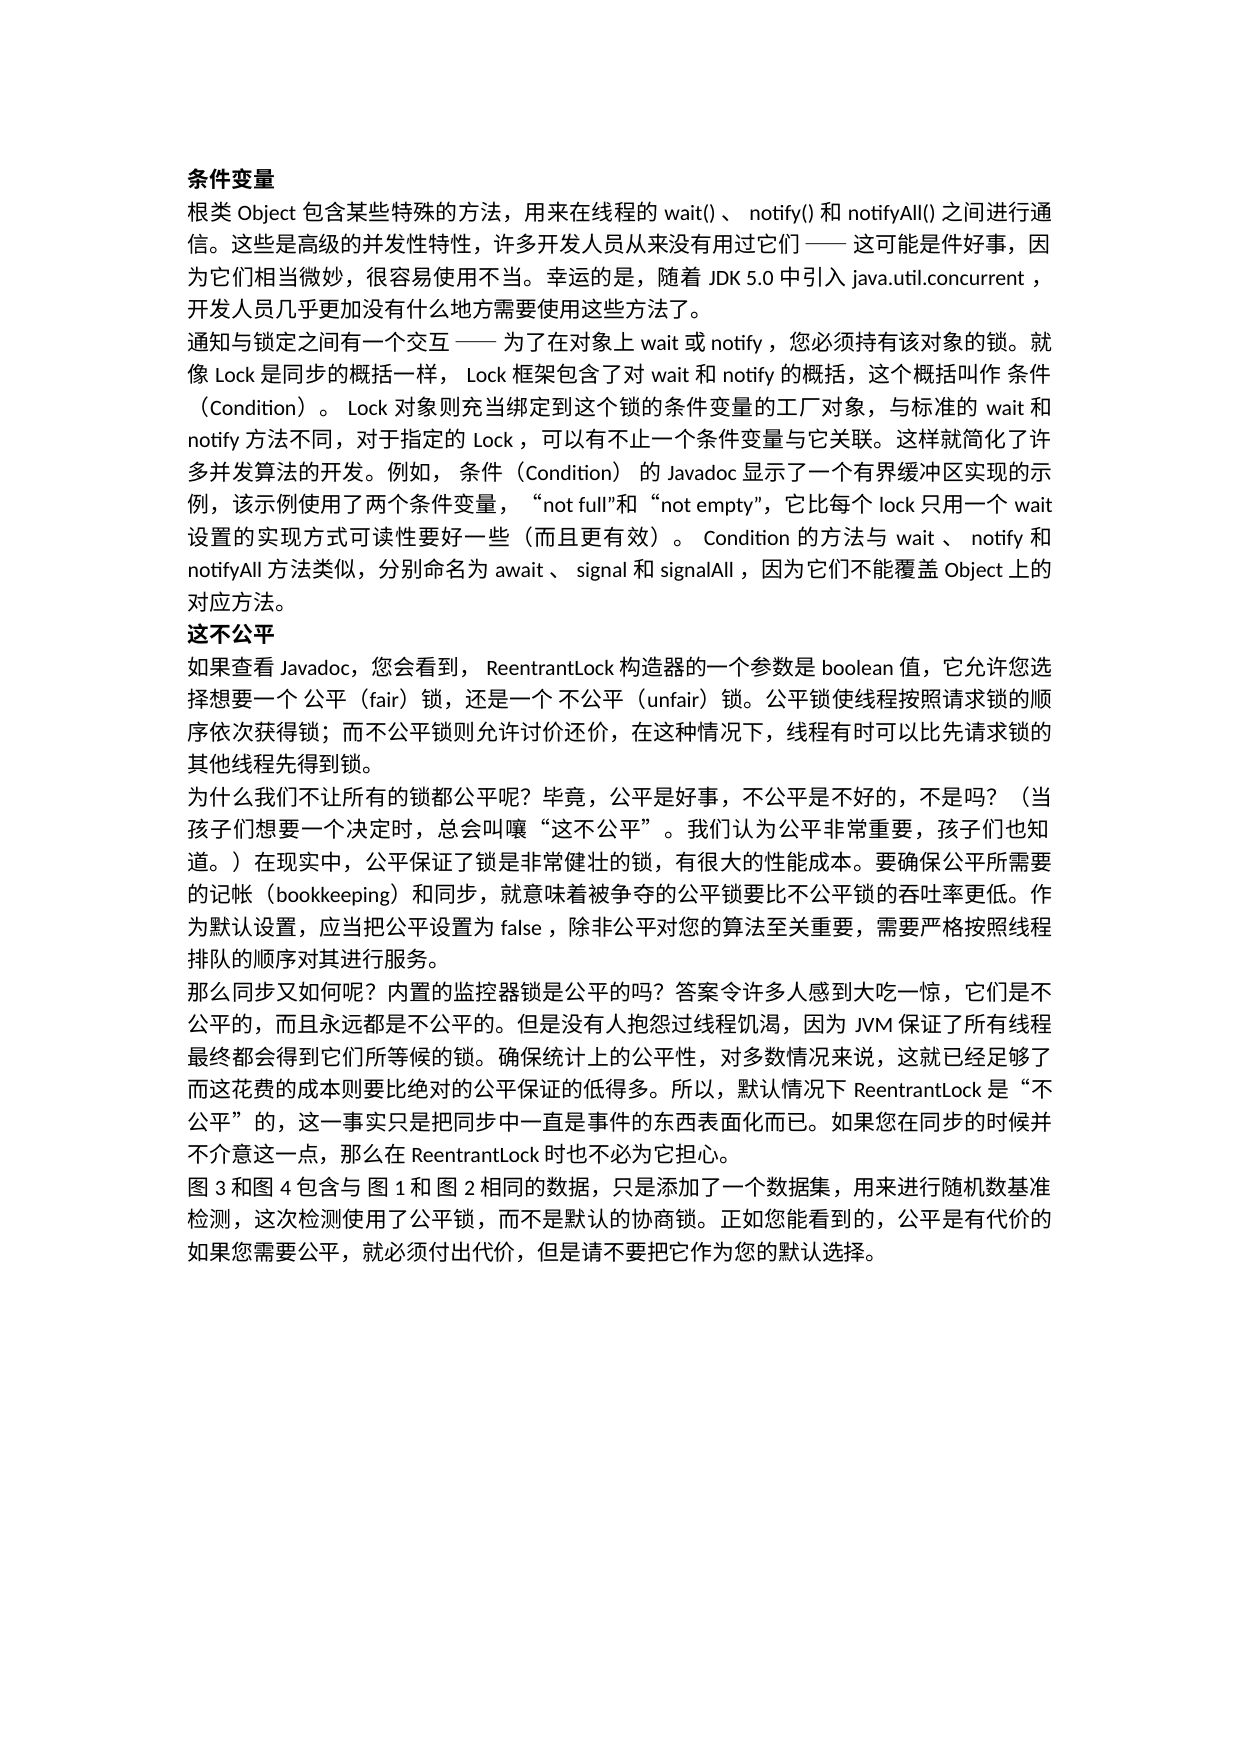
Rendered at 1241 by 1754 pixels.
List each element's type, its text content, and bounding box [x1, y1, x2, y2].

text 图 3 和图 4 包含与 图 1和 图 2 相同的数据，只是添加了一个数据集，用来进行随机数基准检测，这次检测使用了公平锁，而不是默认的协商锁。正如您能看到的，公平是有代价的。如果您需要公平，就必须付出代价，但是请不要把它作为您的默认选择。 [187, 1169, 1053, 1267]
text 为什么我们不让所有的锁都公平呢？毕竟，公平是好事，不公平是不好的，不是吗？（当孩子们想要一个决定时，总会叫嚷“这不公平”。我们认为公平非常重要，孩子们也知道。）在现实中，公平保证了锁是非常健壮的锁，有很大的性能成本。要确保公平所需要的记帐（bookkeeping）和同步，就意味着被争夺的公平锁要比不公平锁的吞吐率更低。作为默认设置，应当把公平设置为 false ，除非公平对您的算法至关重要，需要严格按照线程排队的顺序对其进行服务。 [187, 779, 1053, 974]
text 如果查看 Javadoc，您会看到， ReentrantLock 构造器的一个参数是 boolean 值，它允许您选择想要一个 公平（fair）锁，还是一个 不公平（unfair）锁。公平锁使线程按照请求锁的顺序依次获得锁；而不公平锁则允许讨价还价，在这种情况下，线程有时可以比先请求锁的其他线程先得到锁。 [187, 649, 1053, 779]
text 根类 Object 包含某些特殊的方法，用来在线程的 wait() 、 notify() 和 notifyAll() 之间进行通信。这些是高级的并发性特性，许多开发人员从来没有用过它们 —— 这可能是件好事，因为它们相当微妙，很容易使用不当。幸运的是，随着 JDK 5.0 中引入 java.util.concurrent ，开发人员几乎更加没有什么地方需要使用这些方法了。 [187, 194, 1053, 324]
text 那么同步又如何呢？内置的监控器锁是公平的吗？答案令许多人感到大吃一惊，它们是不公平的，而且永远都是不公平的。但是没有人抱怨过线程饥渴，因为 JVM 保证了所有线程最终都会得到它们所等候的锁。确保统计上的公平性，对多数情况来说，这就已经足够了，而这花费的成本则要比绝对的公平保证的低得多。所以，默认情况下 ReentrantLock 是“不公平”的，这一事实只是把同步中一直是事件的东西表面化而已。如果您在同步的时候并不介意这一点，那么在 ReentrantLock 时也不必为它担心。 [187, 974, 1053, 1169]
text 这不公平 [187, 617, 1053, 649]
text 通知与锁定之间有一个交互 —— 为了在对象上 wait 或 notify ，您必须持有该对象的锁。就像 Lock 是同步的概括一样， Lock 框架包含了对 wait 和 notify 的概括，这个概括叫作 条件（Condition）。 Lock 对象则充当绑定到这个锁的条件变量的工厂对象，与标准的 wait 和 notify 方法不同，对于指定的 Lock ，可以有不止一个条件变量与它关联。这样就简化了许多并发算法的开发。例如， 条件（Condition） 的 Javadoc 显示了一个有界缓冲区实现的示例，该示例使用了两个条件变量，“not full”和“not empty”，它比每个 lock 只用一个 wait 设置的实现方式可读性要好一些（而且更有效）。 Condition 的方法与 wait 、 notify 和 notifyAll 方法类似，分别命名为 await 、 signal 和 signalAll ，因为它们不能覆盖 Object 上的对应方法。 [187, 324, 1053, 617]
text 条件变量 [187, 162, 1053, 194]
